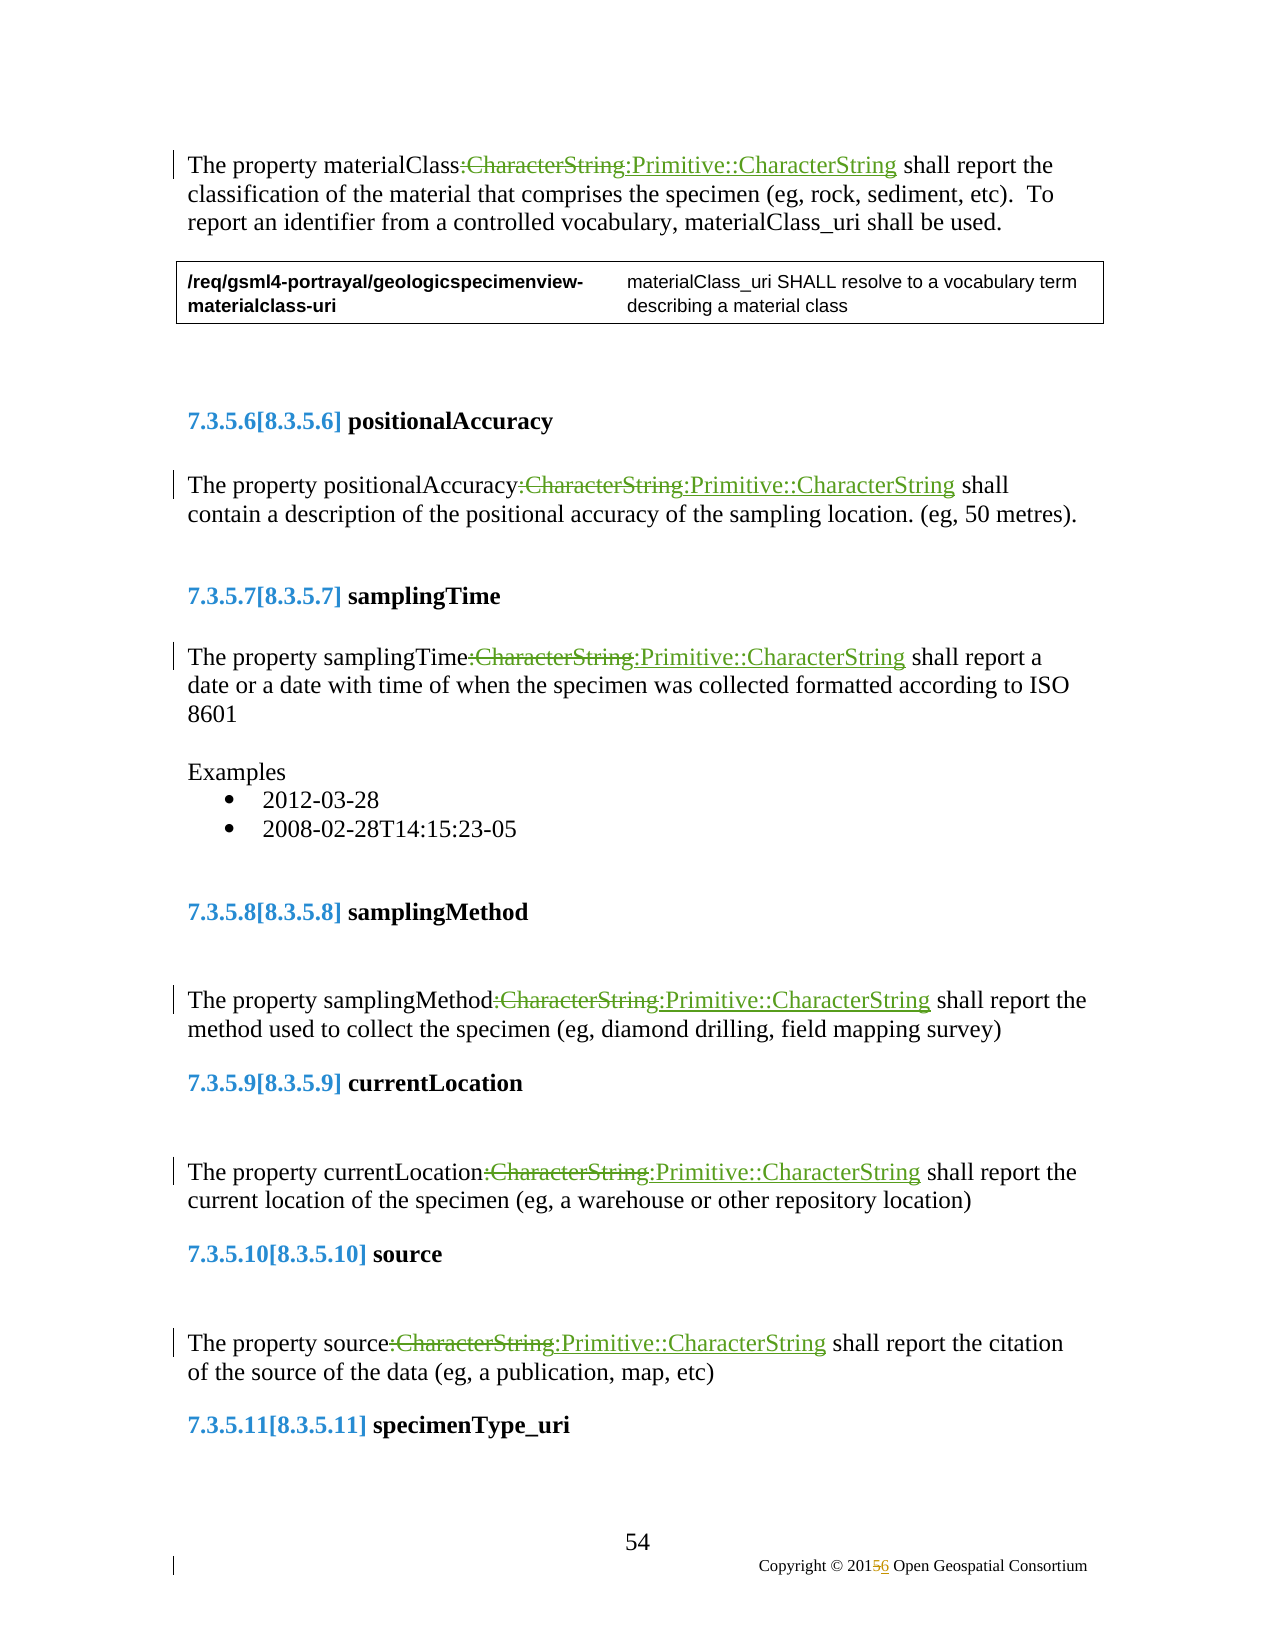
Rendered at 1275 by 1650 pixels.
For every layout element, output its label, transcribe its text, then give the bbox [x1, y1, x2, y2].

text The property samplingMethod shall report the method used to collect the specimen (eg, diamond drilling, field mapping survey) [187, 985, 1087, 1043]
subtitle source [187, 1239, 1087, 1268]
text The property currentLocation shall report the current location of the specimen (eg, a warehouse or other repository location) [187, 1157, 1087, 1214]
text Examples [187, 757, 1087, 785]
subtitle positionalAccuracy [187, 406, 1087, 435]
list 2012-03-28 [225, 785, 1087, 814]
text The property materialClass shall report the classification of the material that comprises the specimen (eg, rock, sediment, etc). To report an identifier from a controlled vocabulary, materialClass_uri shall be used. [187, 150, 1087, 236]
subtitle samplingTime [187, 581, 1087, 610]
subtitle samplingMethod [187, 897, 1087, 925]
text The property positionalAccuracy shall contain a description of the positional accuracy of the sampling location. (eg, 50 metres). [187, 470, 1087, 527]
text The property source shall report the citation of the source of the data (eg, a publication, map, etc) [187, 1328, 1087, 1385]
subtitle specimenType_uri [187, 1410, 1087, 1439]
list 2008-02-28T14:15:23-05 [225, 814, 1087, 843]
table_header /req/gsml4-portrayal/geologicspecimenview-materialclass-uri [177, 262, 616, 323]
text The property samplingTime shall report a date or a date with time of when the specimen was collected formatted according to ISO 8601 [187, 642, 1087, 728]
subtitle currentLocation [187, 1068, 1087, 1097]
table_header materialClass_uri SHALL resolve to a vocabulary term describing a material class [616, 262, 1103, 323]
